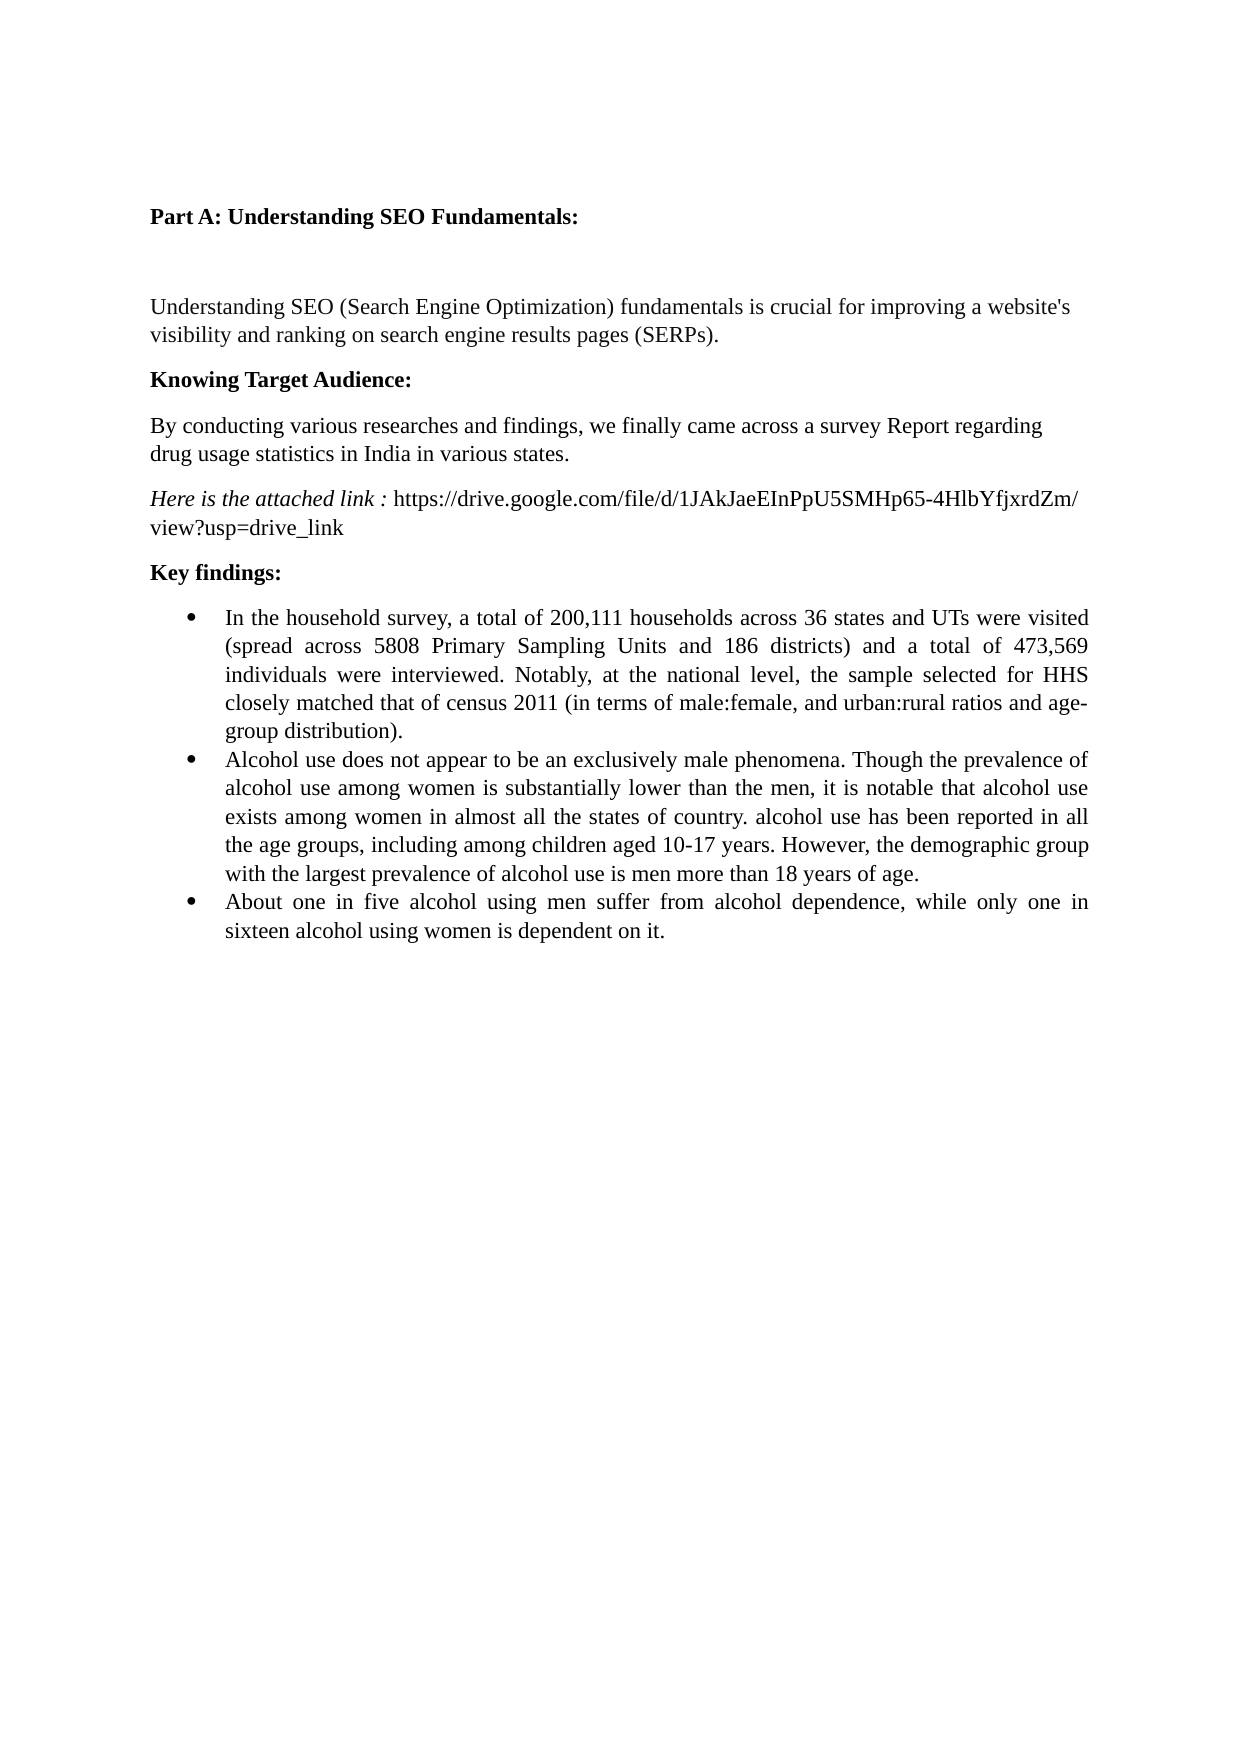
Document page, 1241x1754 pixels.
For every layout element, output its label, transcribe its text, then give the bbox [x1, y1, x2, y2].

text Knowing Target Audience: [150, 367, 1090, 393]
text Key findings: [150, 559, 1090, 585]
list About one in five alcohol using men suffer from alcohol dependence, while only one in sixteen alcohol using women is dependent on it. [187, 888, 1090, 943]
text By conducting various researches and findings, we finally came across a survey Report regarding drug usage statistics in India in various states. [150, 412, 1090, 466]
text Here is the attached link : https://drive.google.com/file/d/1JAkJaeEInPpU5SMHp65-4HlbYfjxrdZm/view?usp=drive_link [150, 485, 1090, 540]
list Alcohol use does not appear to be an exclusively male phenomena. Though the prevalence of alcohol use among women is substantially lower than the men, it is notable that alcohol use exists among women in almost all the states of country. alcohol use has been reported in all the age groups, including among children aged 10-17 years. However, the demographic group with the largest prevalence of alcohol use is men more than 18 years of age. [187, 746, 1090, 886]
text Understanding SEO (Search Engine Optimization) fundamentals is crucial for improving a website's visibility and ranking on search engine results pages (SERPs). [150, 293, 1090, 348]
text Part A: Understanding SEO Fundamentals: [150, 203, 1090, 229]
list In the household survey, a total of 200,111 households across 36 states and UTs were visited (spread across 5808 Primary Sampling Units and 186 districts) and a total of 473,569 individuals were interviewed. Notably, at the national level, the sample selected for HHS closely matched that of census 2011 (in terms of male:female, and urban:rural ratios and age-group distribution). [187, 604, 1090, 744]
